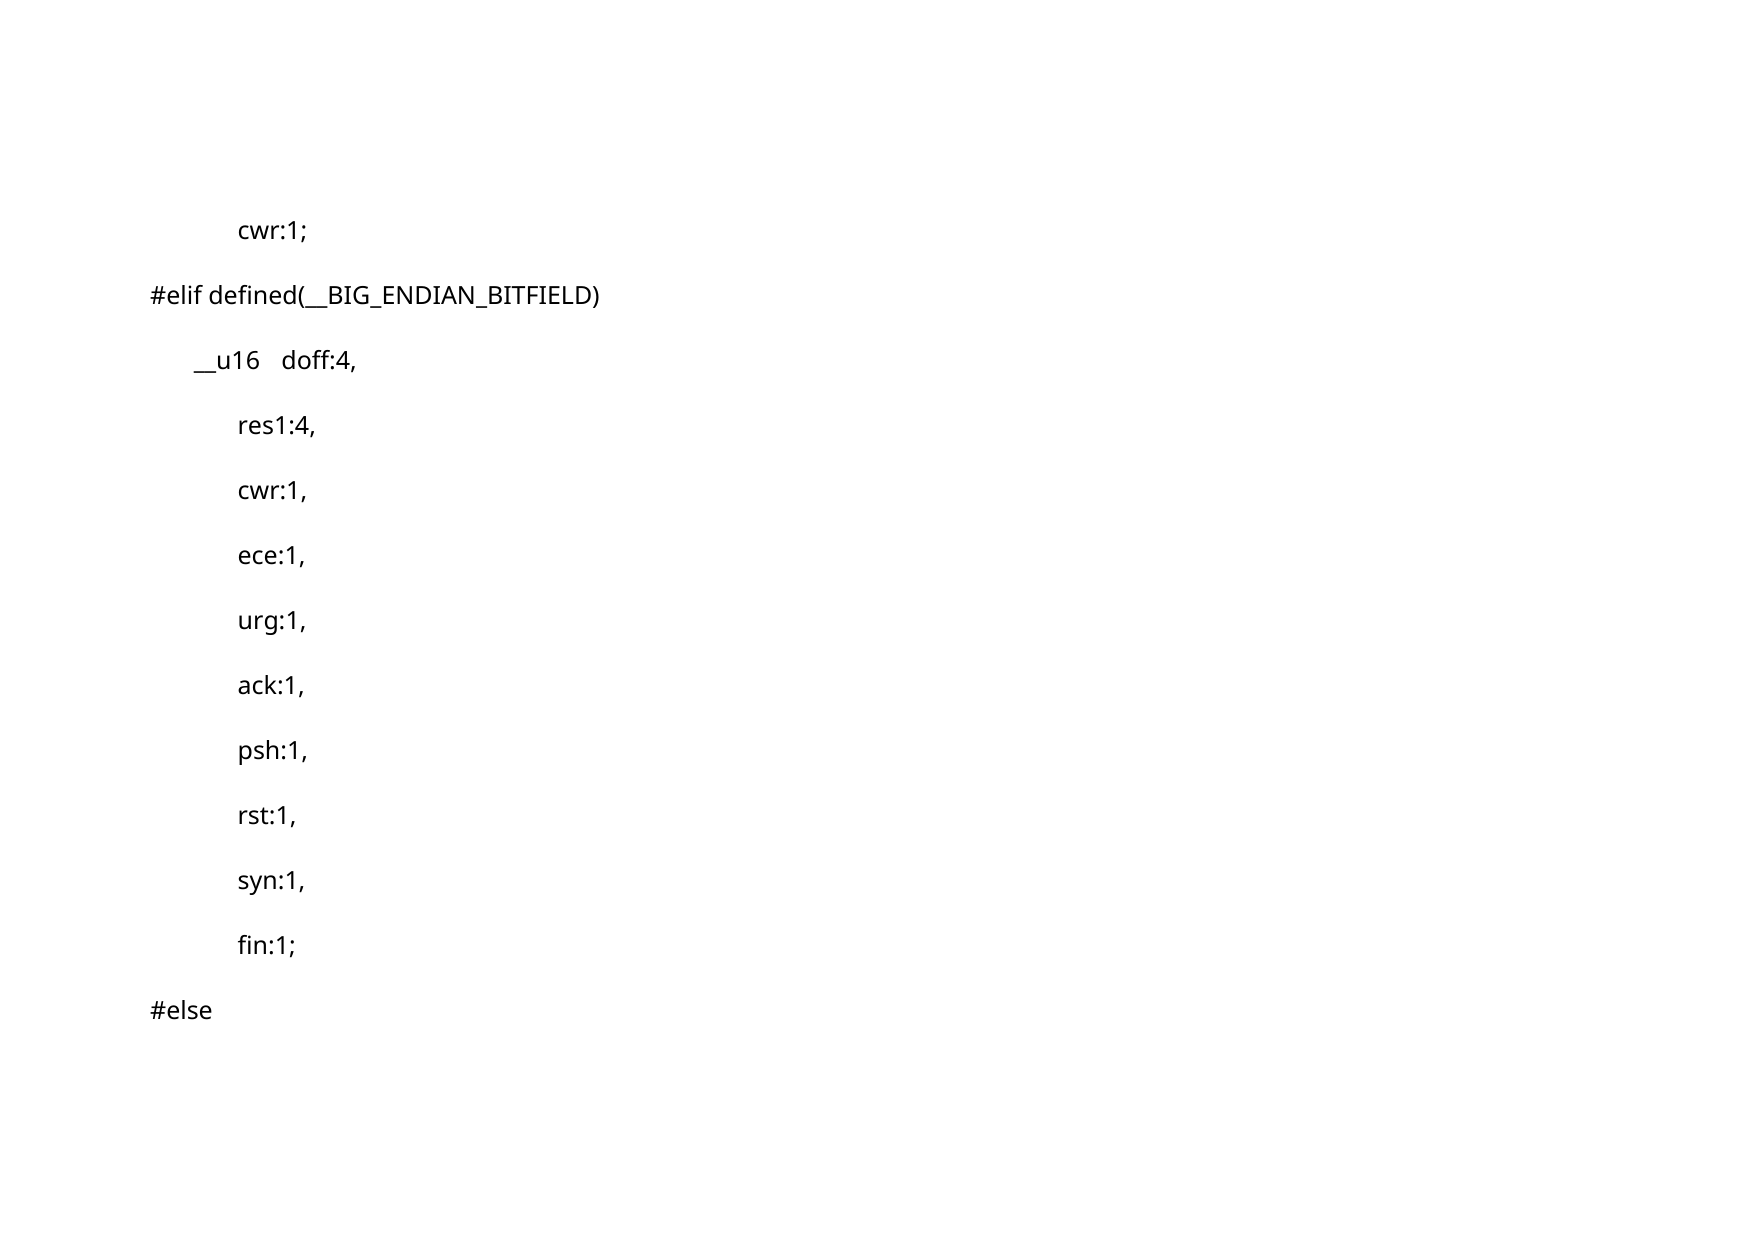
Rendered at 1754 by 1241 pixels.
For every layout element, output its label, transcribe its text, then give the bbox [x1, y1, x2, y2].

text urg:1, [150, 588, 1604, 653]
text fin:1; [150, 913, 1604, 978]
text #elif defined(__BIG_ENDIAN_BITFIELD) [150, 263, 1604, 328]
text __u16 doff:4, [150, 328, 1604, 393]
text #else [150, 978, 1604, 1043]
text ece:1, [150, 523, 1604, 588]
text ack:1, [150, 653, 1604, 718]
text rst:1, [150, 783, 1604, 848]
text res1:4, [150, 393, 1604, 458]
text syn:1, [150, 848, 1604, 913]
text psh:1, [150, 718, 1604, 783]
text cwr:1, [150, 458, 1604, 523]
text cwr:1; [150, 198, 1604, 263]
